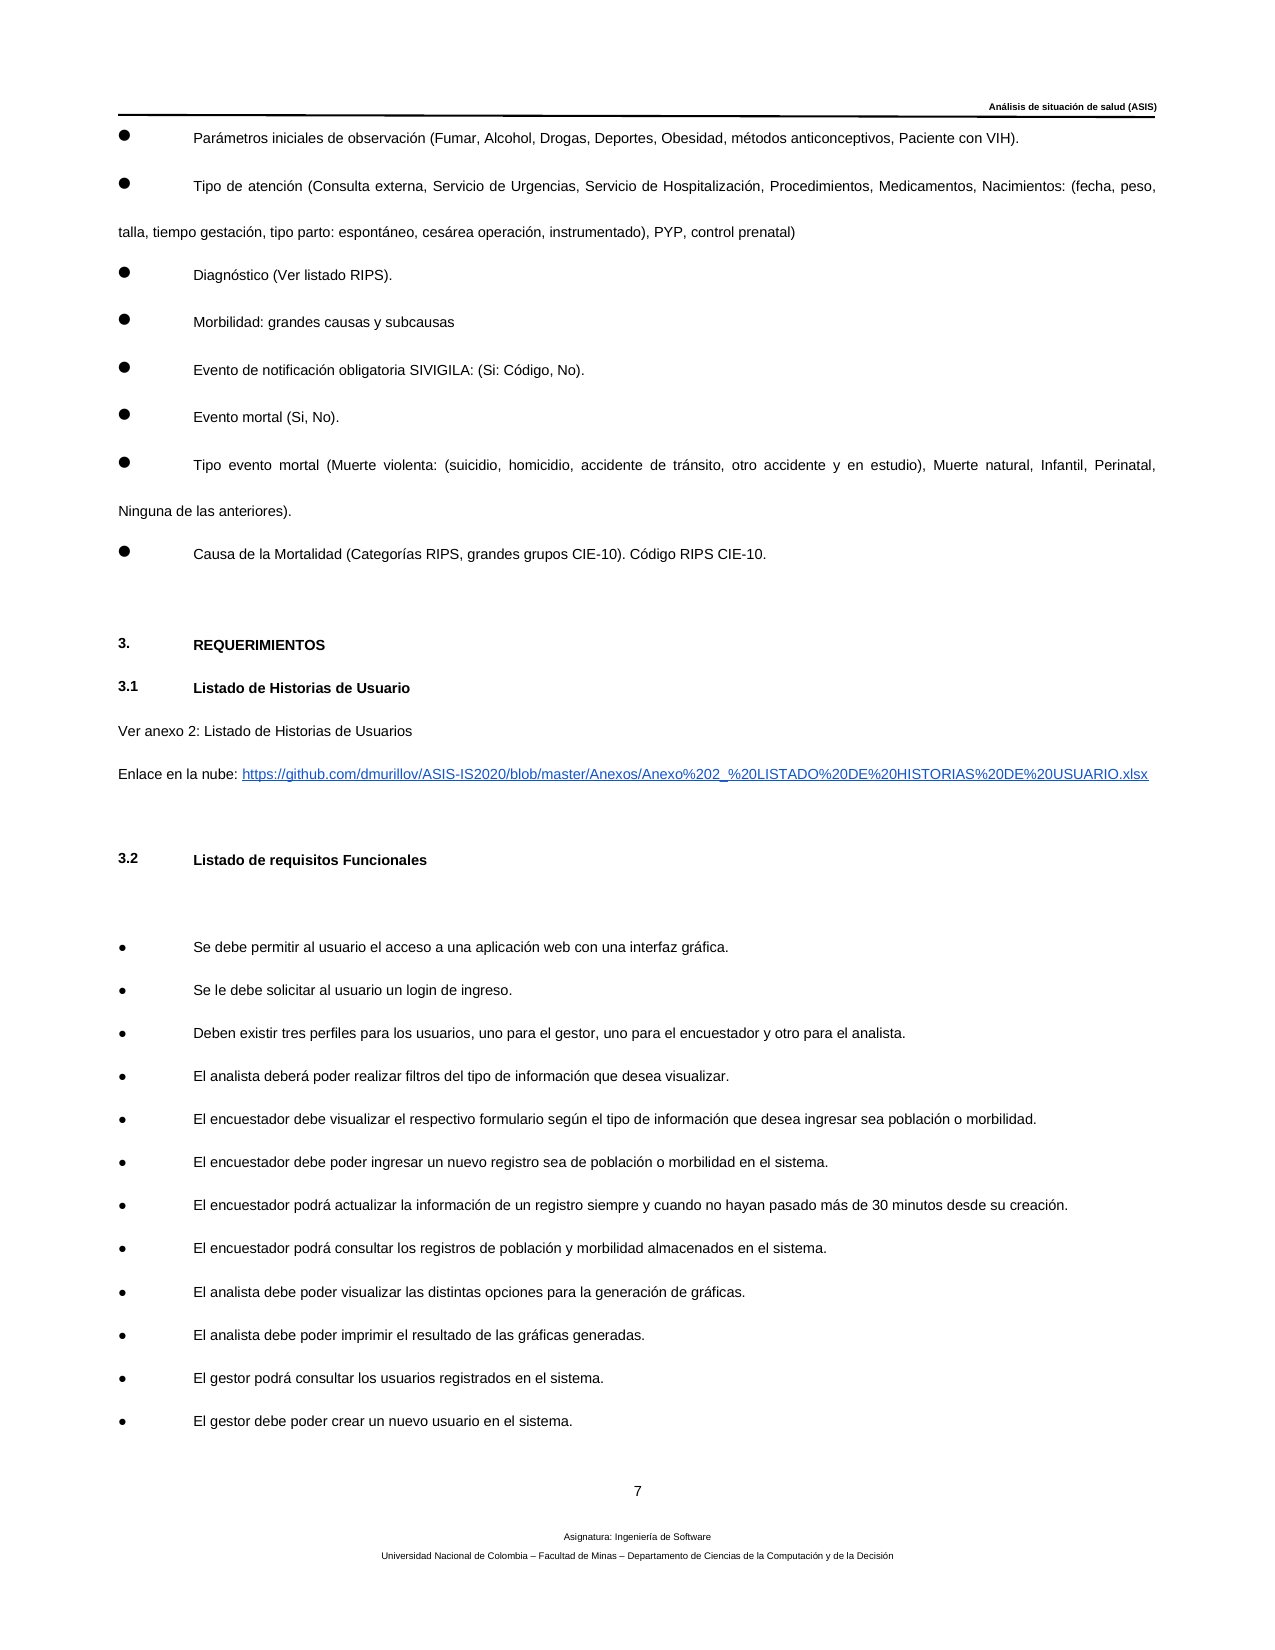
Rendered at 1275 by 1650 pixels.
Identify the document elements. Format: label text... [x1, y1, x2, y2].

list El encuestador debe visualizar el respectivo formulario según el tipo de información que desea ingresar sea población o morbilidad. [118, 1099, 1157, 1128]
list Causa de la Mortalidad (Categorías RIPS, grandes grupos CIE-10). Código RIPS CIE-10. [118, 534, 1157, 566]
list Se le debe solicitar al usuario un login de ingreso. [118, 969, 1157, 998]
list El analista deberá poder realizar filtros del tipo de información que desea visualizar. [118, 1056, 1157, 1084]
list Evento mortal (Si, No). [118, 397, 1157, 429]
list El analista debe poder imprimir el resultado de las gráficas generadas. [118, 1314, 1157, 1343]
list Parámetros iniciales de observación (Fumar, Alcohol, Drogas, Deportes, Obesidad, métodos anticonceptivos, Paciente con VIH). [118, 118, 1157, 150]
list Deben existir tres perfiles para los usuarios, uno para el gestor, uno para el encuestador y otro para el analista. [118, 1013, 1157, 1041]
list Evento de notificación obligatoria SIVIGILA: (Si: Código, No). [118, 350, 1157, 381]
list El encuestador podrá consultar los registros de población y morbilidad almacenados en el sistema. [118, 1228, 1157, 1257]
list Se debe permitir al usuario el acceso a una aplicación web con una interfaz gráfica. [118, 926, 1157, 955]
list Tipo evento mortal (Muerte violenta: (suicidio, homicidio, accidente de tránsito, otro accidente y en estudio), Muerte natural, Infantil, Perinatal, Ninguna de las anteriores). [118, 445, 1157, 519]
text Ver anexo 2: Listado de Historias de Usuarios [118, 711, 1157, 739]
list El gestor debe poder crear un nuevo usuario en el sistema. [118, 1401, 1157, 1429]
list Morbilidad: grandes causas y subcausas [118, 302, 1157, 334]
list Tipo de atención (Consulta externa, Servicio de Urgencias, Servicio de Hospitalización, Procedimientos, Medicamentos, Nacimientos: (fecha, peso, talla, tiempo gestación, tipo parto: espontáneo, cesárea operación, instrumentado), PYP, control prenatal) [118, 166, 1157, 240]
list El gestor podrá consultar los usuarios registrados en el sistema. [118, 1358, 1157, 1386]
list El encuestador podrá actualizar la información de un registro siempre y cuando no hayan pasado más de 30 minutos desde su creación. [118, 1185, 1157, 1214]
subtitle REQUERIMIENTOS [118, 624, 1157, 653]
text Enlace en la nube: https://github.com/dmurillov/ASIS-IS2020/blob/master/Anexos/Anexo%202_%20LISTADO%20DE%20HISTORIAS%20DE%20USUARIO.xlsx [118, 754, 1157, 783]
list El encuestador debe poder ingresar un nuevo registro sea de población o morbilidad en el sistema. [118, 1142, 1157, 1171]
subtitle Listado de requisitos Funcionales [118, 840, 1157, 869]
list Diagnóstico (Ver listado RIPS). [118, 255, 1157, 286]
subtitle Listado de Historias de Usuario [118, 668, 1157, 696]
list El analista debe poder visualizar las distintas opciones para la generación de gráficas. [118, 1271, 1157, 1300]
